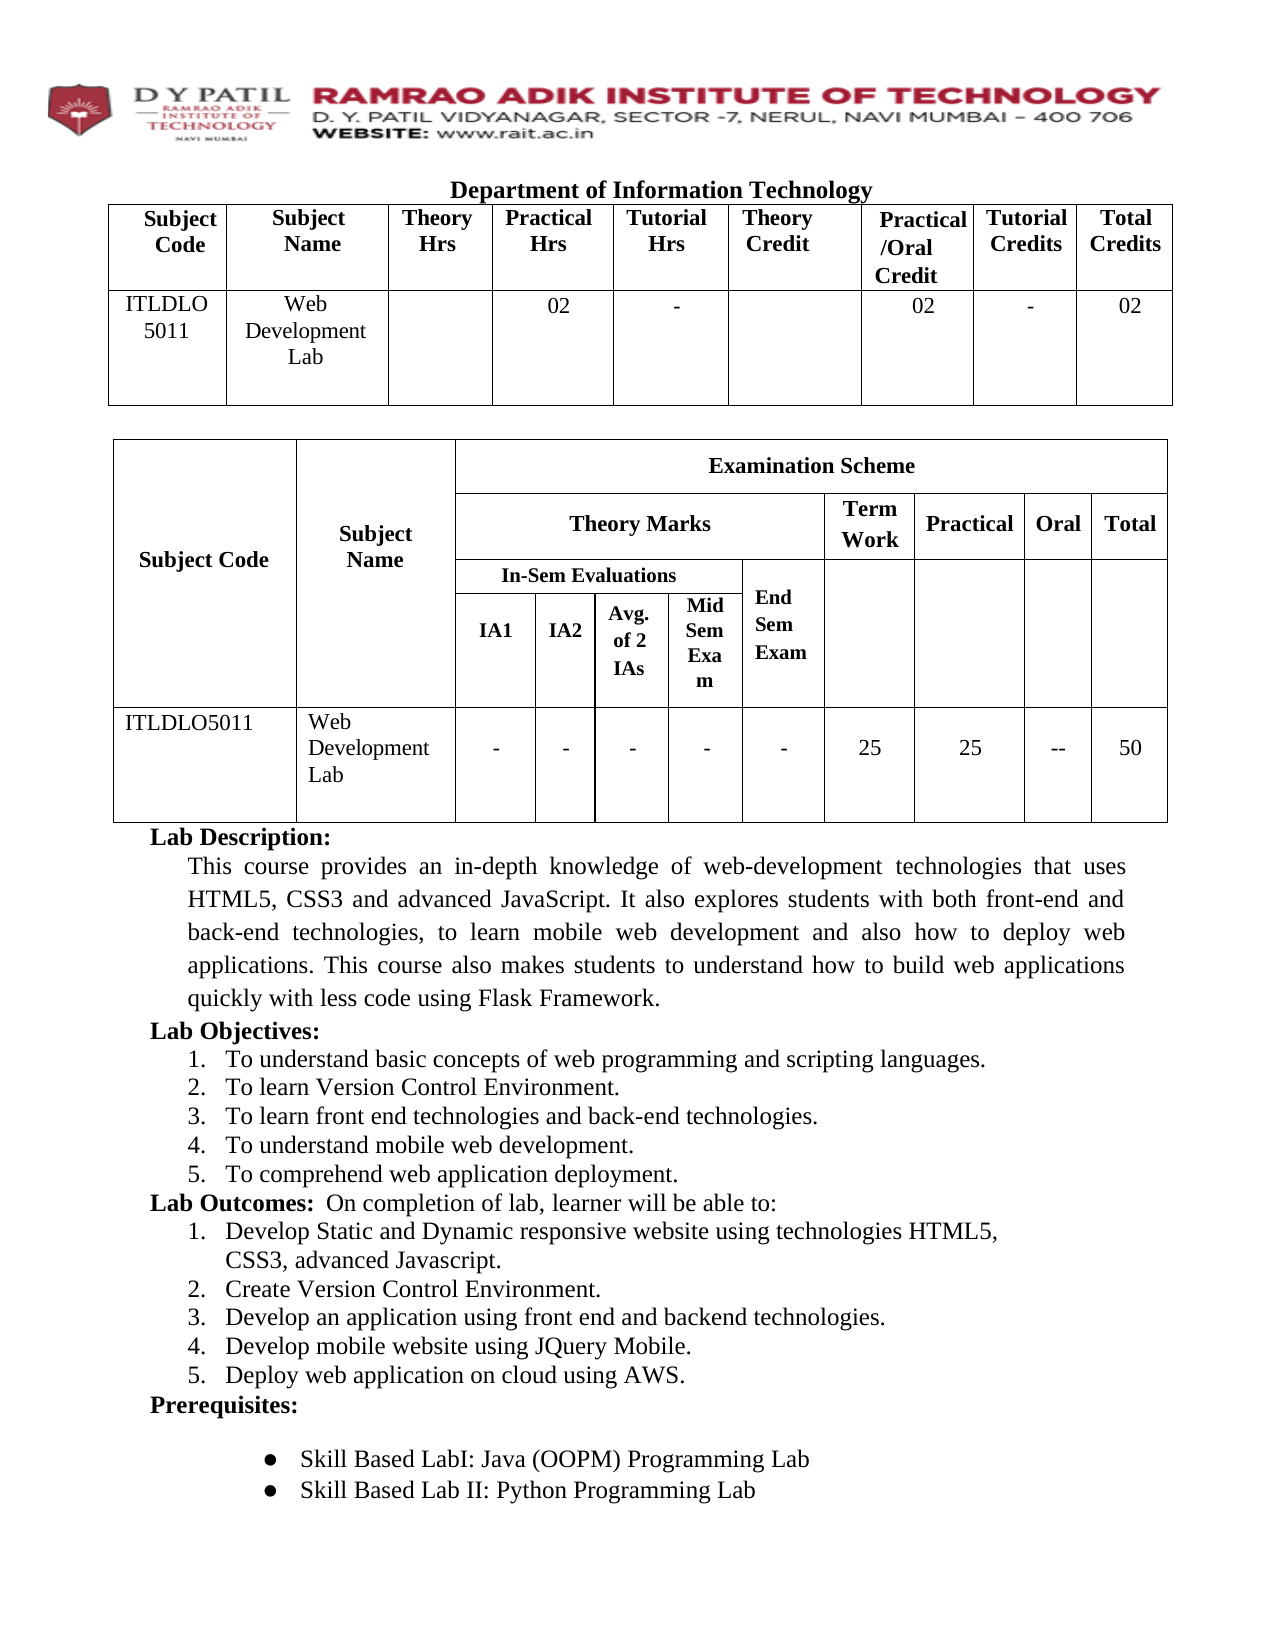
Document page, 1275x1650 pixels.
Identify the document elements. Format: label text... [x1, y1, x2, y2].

table_cell [1025, 560, 1091, 707]
list Develop Static and Dynamic responsive website using technologies HTML5, CSS3, advanced Javascript. [187, 1217, 1067, 1273]
subtitle Prerequisites: [150, 1391, 1275, 1419]
table_cell End Sem Exam [743, 560, 824, 707]
picture [47, 75, 1184, 149]
table_header Theory Hrs [389, 205, 492, 289]
table_header Total Credits [1077, 205, 1172, 289]
list To comprehend web application deployment. [187, 1159, 1275, 1188]
table_cell [729, 291, 861, 404]
table_header Practical /Oral Credit [862, 205, 973, 289]
table_cell -- [1025, 708, 1091, 822]
table_header Subject Name [297, 440, 455, 707]
table_cell Term Work [825, 494, 914, 559]
table_cell Total [1092, 494, 1167, 559]
table_cell In-Sem Evaluations [456, 560, 742, 592]
text This course provides an in-depth knowledge of web-development technologies that uses HTML5, CSS3 and advanced JavaScript. It also explores students with both front-end and back-end technologies, to learn mobile web development and also how to deploy web applications. This course also makes students to understand how to build web applications quickly with less code using Flask Framework. [187, 851, 1126, 1012]
table_header Tutorial Credits [974, 205, 1076, 289]
table_cell Web Development Lab [227, 291, 388, 404]
table_cell Web Development Lab [297, 708, 455, 822]
table_cell - [596, 708, 668, 822]
table_cell IA1 [456, 594, 535, 707]
table_cell - [743, 708, 824, 822]
table_cell Avg. of 2 IAs [596, 594, 668, 707]
list Create Version Control Environment. [187, 1274, 1275, 1303]
list To learn front end technologies and back-end technologies. [187, 1102, 1275, 1131]
table_cell Mid Sem Exa m [669, 594, 742, 707]
table_cell 25 [825, 708, 914, 822]
table_cell [825, 560, 914, 707]
table_cell - [974, 291, 1076, 404]
table_cell 02 [1077, 291, 1172, 404]
list Develop an application using front end and backend technologies. [187, 1303, 1275, 1332]
table_cell Theory Marks [456, 494, 824, 559]
table_cell - [614, 291, 728, 404]
list To understand mobile web development. [187, 1131, 1275, 1159]
table_header Theory Credit [729, 205, 861, 289]
table_cell Oral [1025, 494, 1091, 559]
table_header Subject Code [109, 205, 226, 289]
text Lab Outcomes: On completion of lab, learner will be able to: [150, 1188, 1275, 1217]
table_header Practical Hrs [493, 205, 613, 289]
list Skill Based LabI: Java (OOPM) Programming Lab [263, 1443, 1275, 1474]
table_header Tutorial Hrs [614, 205, 728, 289]
table_cell 02 [862, 291, 973, 404]
table_cell Practical [915, 494, 1024, 559]
list Develop mobile website using JQuery Mobile. [187, 1332, 1275, 1360]
table_cell ITLDLO 5011 [109, 291, 226, 404]
table_header Subject Name [227, 205, 388, 289]
subtitle Lab Objectives: [150, 1016, 1275, 1045]
list Deploy web application on cloud using AWS. [187, 1360, 1275, 1389]
list To learn Version Control Environment. [187, 1073, 1275, 1102]
list Skill Based Lab II: Python Programming Lab [263, 1474, 1275, 1504]
table_cell - [669, 708, 742, 822]
table_cell [915, 560, 1024, 707]
text Lab Description: [150, 823, 1275, 851]
table_cell 02 [493, 291, 613, 404]
table_cell [1092, 560, 1167, 707]
list To understand basic concepts of web programming and scripting languages. [187, 1045, 1275, 1073]
table_header Examination Scheme [456, 440, 1167, 493]
table_cell [389, 291, 492, 404]
table_header Subject Code [114, 440, 296, 707]
table_cell 50 [1092, 708, 1167, 822]
table_cell ITLDLO5011 [114, 708, 296, 822]
table_cell - [536, 708, 594, 822]
table_cell 25 [915, 708, 1024, 822]
table_cell IA2 [536, 594, 594, 707]
table_cell - [456, 708, 535, 822]
